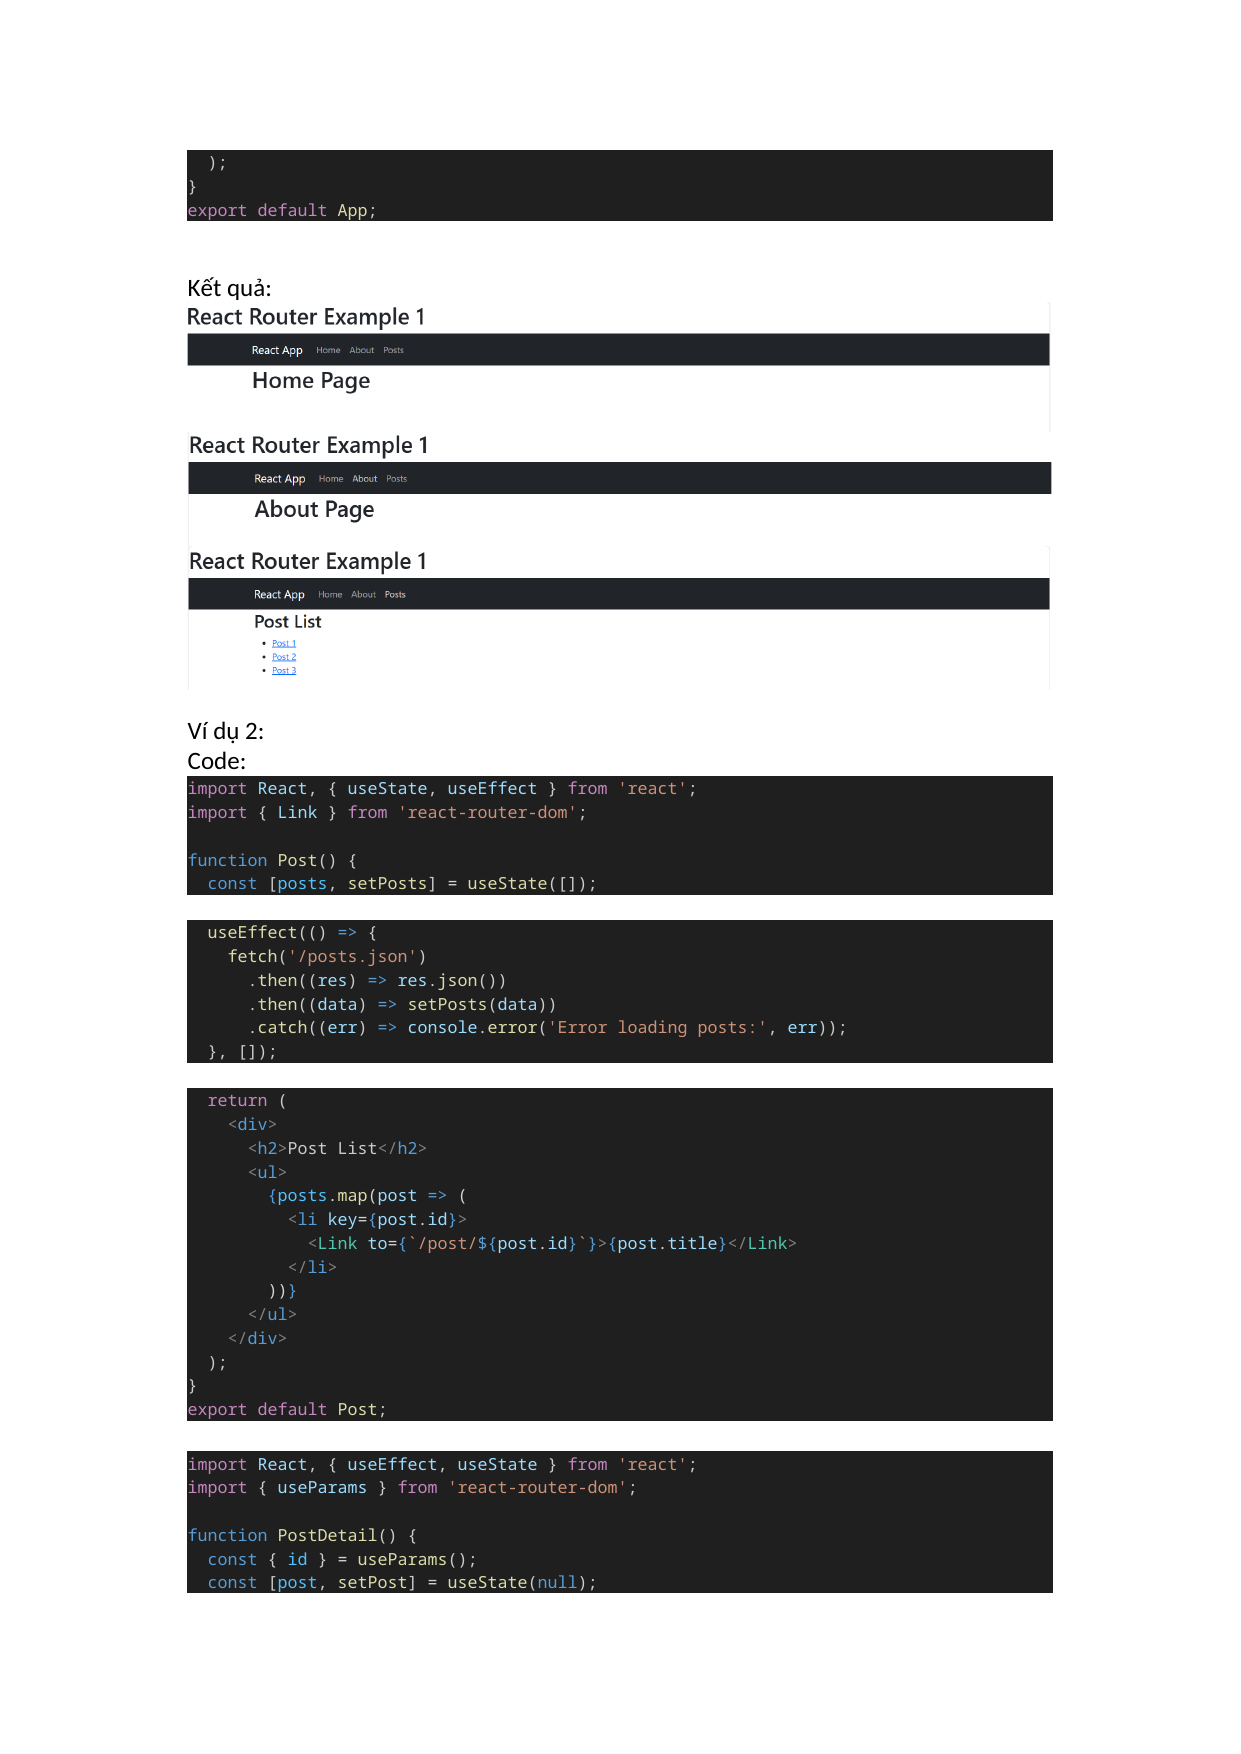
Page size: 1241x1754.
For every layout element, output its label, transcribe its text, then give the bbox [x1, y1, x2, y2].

text const { id } = useParams(); [187, 1546, 1053, 1570]
text Code: [187, 745, 1053, 776]
text Ví dụ 2: [187, 715, 1053, 745]
text .then((data) => setPosts(data)) [187, 991, 1053, 1015]
text <h2>Post List</h2> [187, 1136, 1053, 1159]
text import React, { useEffect, useState } from 'react'; [187, 1451, 1053, 1475]
text import { useParams } from 'react-router-dom'; [187, 1475, 1053, 1498]
text } [187, 174, 1053, 197]
text ))} [187, 1278, 1053, 1302]
text <li key={post.id}> [187, 1207, 1053, 1231]
text function Post() { [187, 847, 1053, 871]
text <div> [187, 1112, 1053, 1136]
text const [post, setPost] = useState(null); [187, 1570, 1053, 1593]
text </li> [187, 1254, 1053, 1278]
text useEffect(() => { [187, 920, 1053, 944]
text export default Post; [187, 1397, 1053, 1421]
picture [187, 302, 1052, 690]
text ); [187, 1349, 1053, 1373]
text import { Link } from 'react-router-dom'; [187, 800, 1053, 823]
text function PostDetail() { [187, 1522, 1053, 1546]
text <Link to={`/post/${post.id}`}>{post.title}</Link> [187, 1231, 1053, 1254]
text } [187, 1373, 1053, 1397]
text Kết quả: [187, 272, 1053, 303]
text fetch('/posts.json') [187, 944, 1053, 968]
text ); [187, 150, 1053, 174]
text <ul> [187, 1159, 1053, 1183]
text </div> [187, 1326, 1053, 1349]
text .catch((err) => console.error('Error loading posts:', err)); [187, 1015, 1053, 1039]
text return ( [187, 1088, 1053, 1112]
text </ul> [187, 1302, 1053, 1326]
text const [posts, setPosts] = useState([]); [187, 871, 1053, 895]
text export default App; [187, 197, 1053, 221]
text {posts.map(post => ( [187, 1183, 1053, 1207]
text }, []); [187, 1039, 1053, 1063]
text .then((res) => res.json()) [187, 968, 1053, 991]
text import React, { useState, useEffect } from 'react'; [187, 776, 1053, 800]
